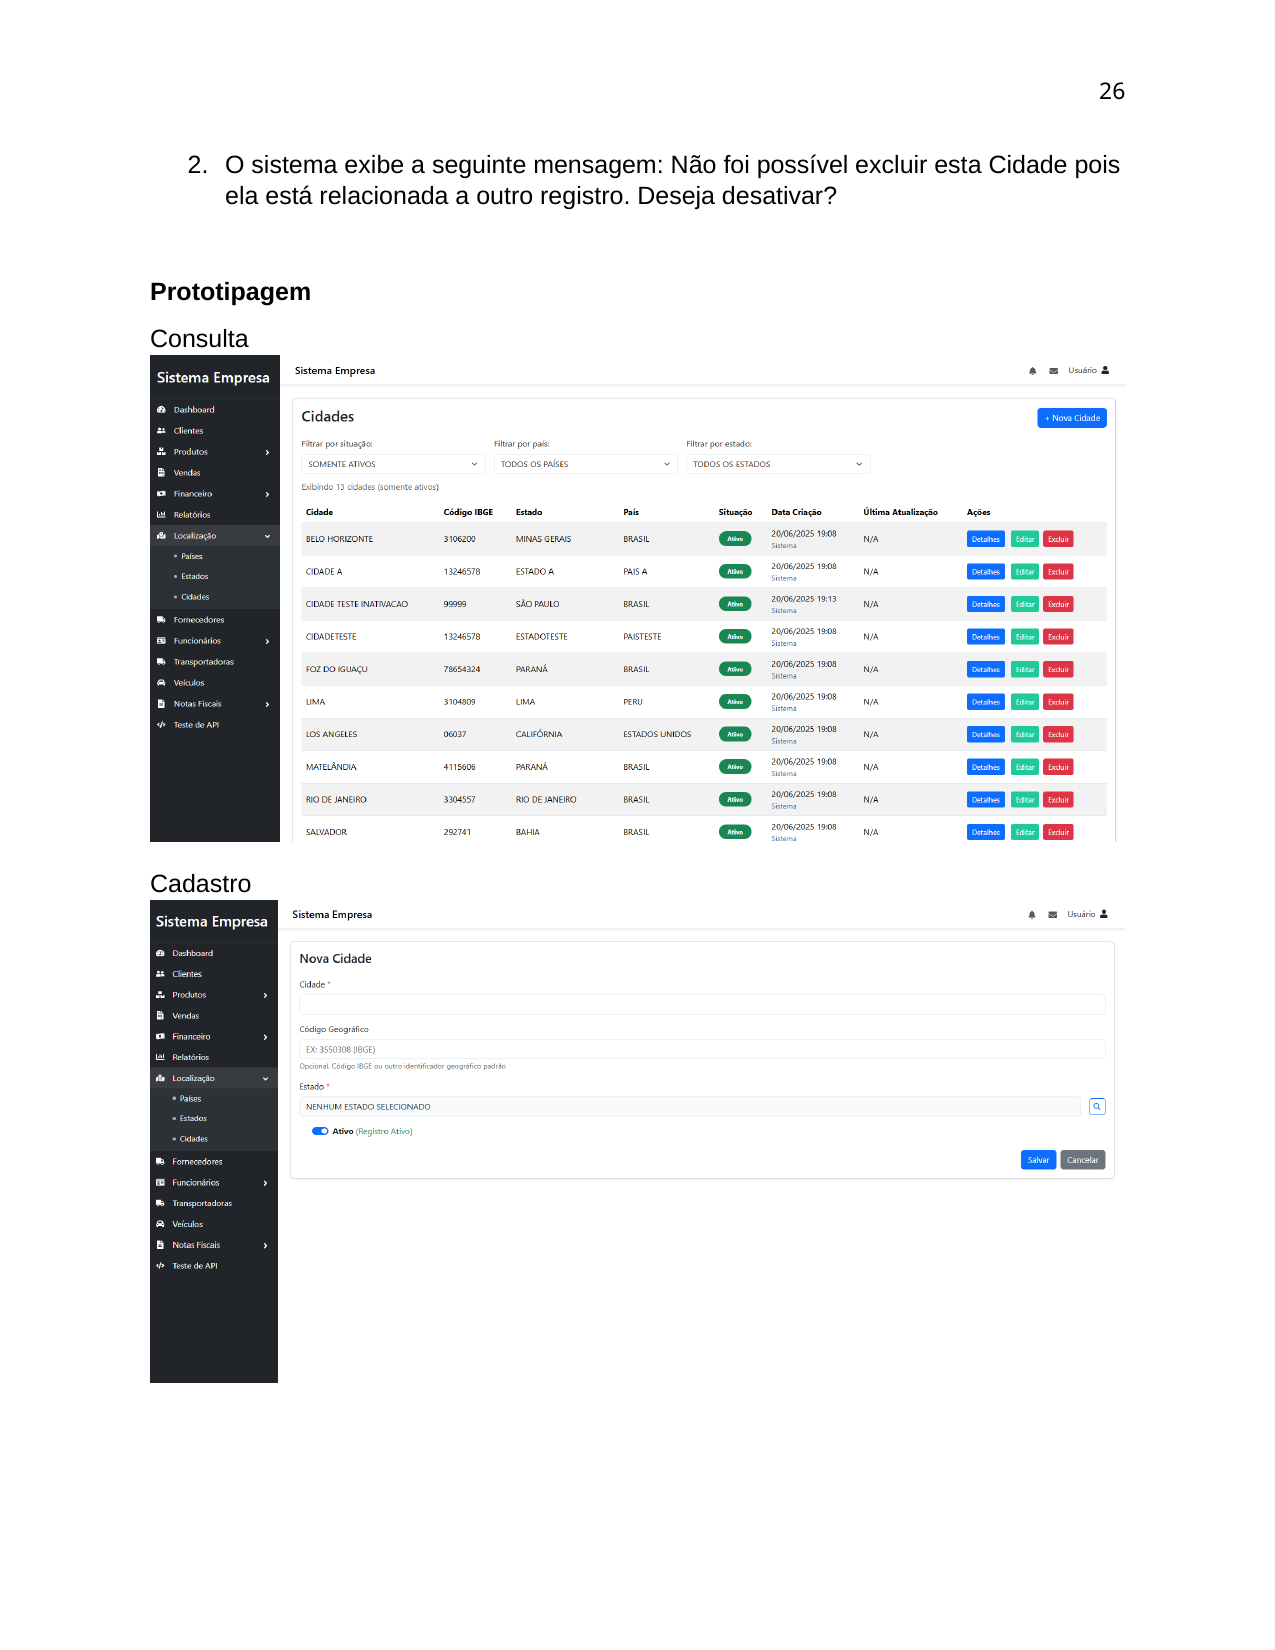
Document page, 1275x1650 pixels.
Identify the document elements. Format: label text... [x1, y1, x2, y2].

text Prototipagem [150, 276, 1125, 305]
list O sistema exibe a seguinte mensagem: Não foi possível excluir esta Cidade pois ela está relacionada a outro registro. Deseja desativar? [187, 150, 1125, 210]
text Cadastro [150, 869, 1125, 898]
picture [150, 355, 1125, 842]
picture [150, 900, 1125, 1383]
text Consulta [150, 324, 1125, 353]
